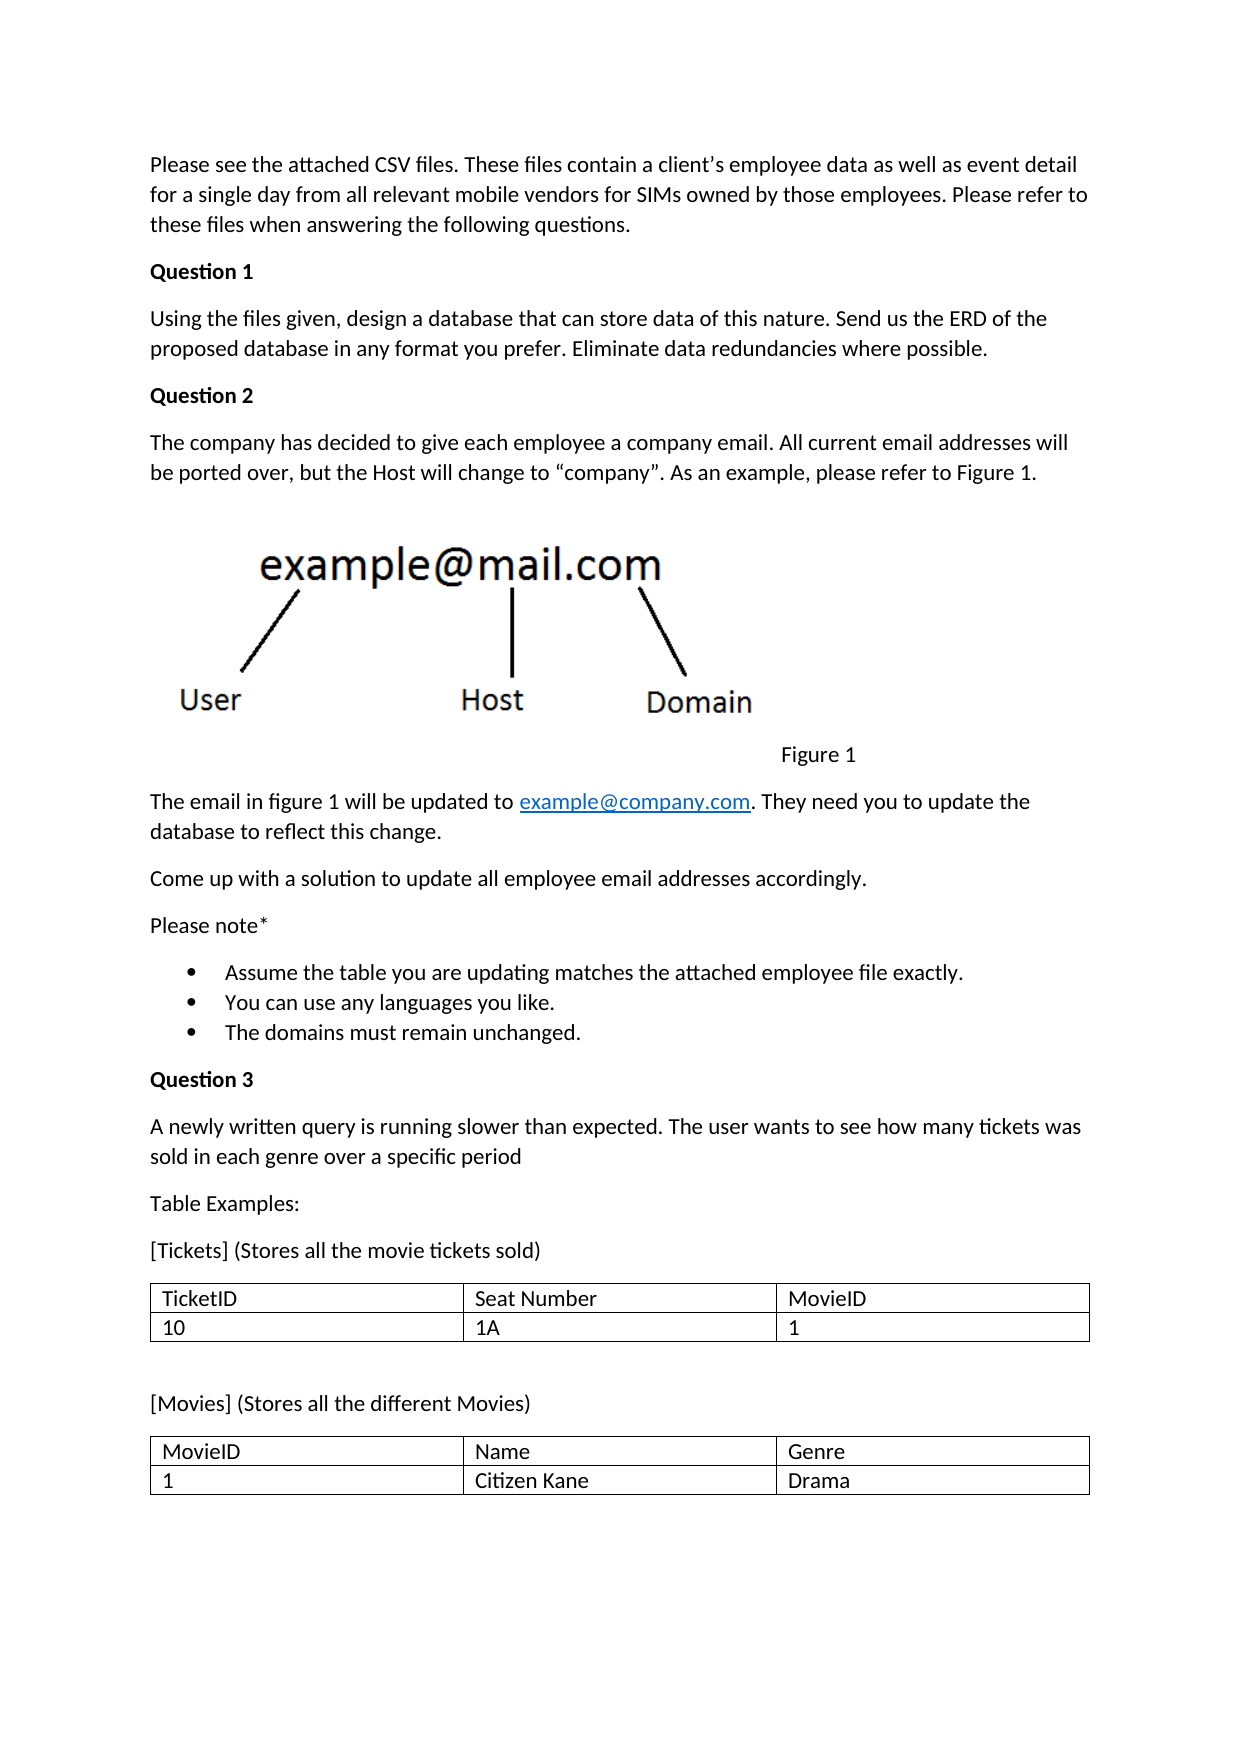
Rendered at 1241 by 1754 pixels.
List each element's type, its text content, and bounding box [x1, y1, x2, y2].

table_header Name [464, 1437, 776, 1465]
table_cell 1 [777, 1313, 1089, 1341]
table_cell 1A [464, 1313, 776, 1341]
table_cell Drama [777, 1466, 1089, 1494]
text Using the files given, design a database that can store data of this nature. Send us the ERD of the proposed database in any format you prefer. Eliminate data redundancies where possible. [150, 304, 1090, 362]
text A newly written query is running slower than expected. The user wants to see how many tickets was sold in each genre over a specific period [150, 1112, 1090, 1171]
table_cell 10 [151, 1313, 463, 1341]
text [Movies] (Stores all the different Movies) [150, 1389, 1090, 1417]
list Assume the table you are updating matches the attached employee file exactly. [187, 958, 1090, 986]
text Please see the attached CSV files. These files contain a client’s employee data as well as event detail for a single day from all relevant mobile vendors for SIMs owned by those employees. Please refer to these files when answering the following questions. [150, 150, 1090, 238]
text The email in figure 1 will be updated to example@company.com. They need you to update the database to reflect this change. [150, 787, 1090, 846]
text Question 3 [150, 1065, 1090, 1093]
text [Tickets] (Stores all the movie tickets sold) [150, 1236, 1090, 1264]
text Table Examples: [150, 1189, 1090, 1217]
table_header Seat Number [464, 1284, 776, 1312]
picture [150, 505, 782, 763]
table_header MovieID [151, 1437, 463, 1465]
table_header TicketID [151, 1284, 463, 1312]
text Question 1 [150, 257, 1090, 285]
table_header Genre [777, 1437, 1089, 1465]
text Come up with a solution to update all employee email addresses accordingly. [150, 864, 1090, 892]
list The domains must remain unchanged. [187, 1018, 1090, 1047]
text Please note* [150, 911, 1090, 939]
text Question 2 [150, 381, 1090, 409]
table_header MovieID [777, 1284, 1089, 1312]
table_cell Citizen Kane [464, 1466, 776, 1494]
text The company has decided to give each employee a company email. All current email addresses will be ported over, but the Host will change to “company”. As an example, please refer to Figure 1. [150, 428, 1090, 486]
list You can use any languages you like. [187, 988, 1090, 1016]
table_cell 1 [151, 1466, 463, 1494]
